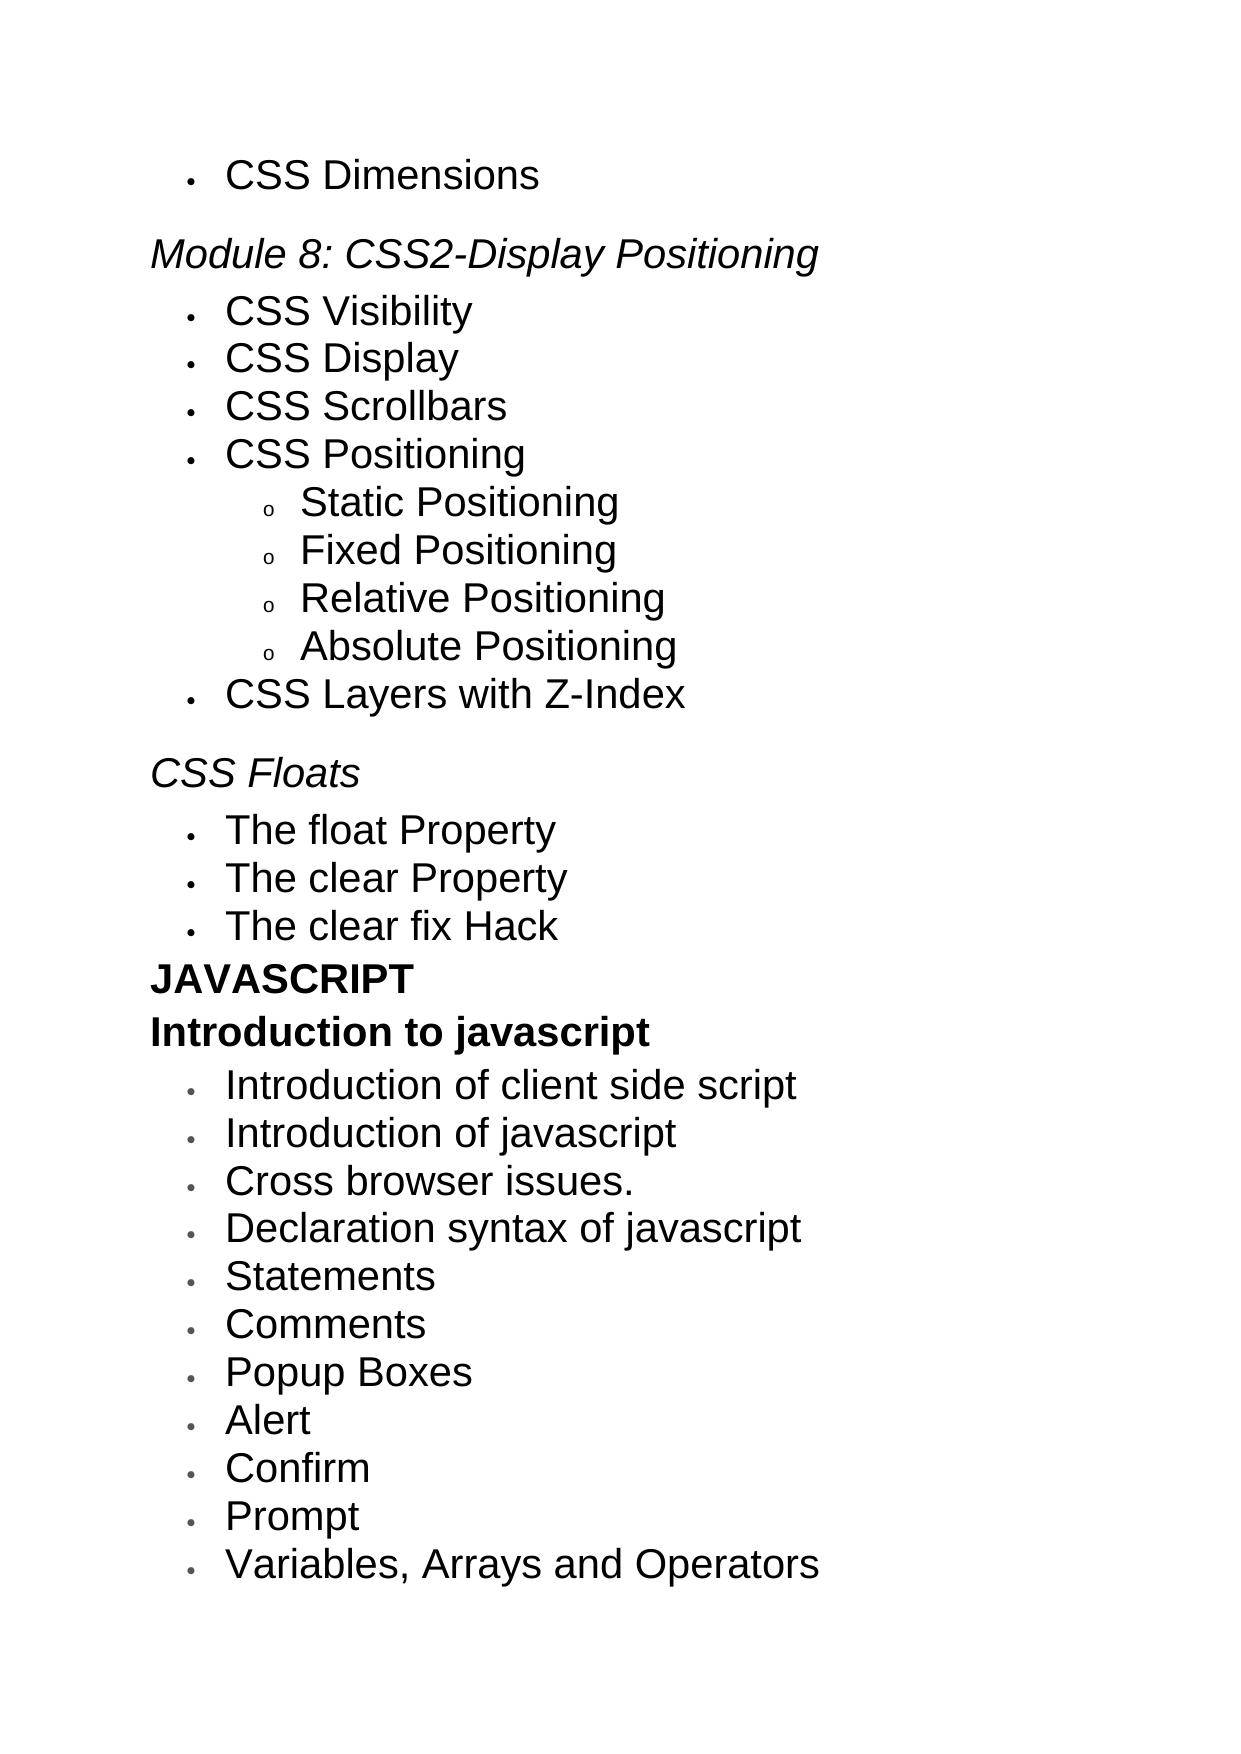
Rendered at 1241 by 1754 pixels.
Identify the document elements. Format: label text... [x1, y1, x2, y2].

list Alert [187, 1396, 1090, 1443]
subtitle Module 8: CSS2-Display Positioning [150, 229, 1090, 277]
list CSS Dimensions [187, 150, 1090, 198]
list CSS Display [187, 334, 1090, 382]
list CSS Layers with Z-Index [187, 669, 1090, 717]
list Introduction of javascript [187, 1108, 1090, 1156]
list Statements [187, 1252, 1090, 1300]
list The float Property [187, 805, 1090, 853]
list Variables, Arrays and Operators [187, 1539, 1090, 1587]
list CSS Scrollbars [187, 382, 1090, 430]
list The clear Property [187, 853, 1090, 901]
list Relative Positioning [262, 573, 1090, 621]
subtitle CSS Floats [150, 748, 1090, 796]
list Comments [187, 1300, 1090, 1348]
list CSS Visibility [187, 286, 1090, 334]
list Popup Boxes [187, 1348, 1090, 1396]
list Static Positioning [262, 478, 1090, 526]
list Cross browser issues. [187, 1156, 1090, 1204]
list Fixed Positioning [262, 526, 1090, 573]
list Confirm [187, 1443, 1090, 1491]
text JAVASCRIPT [150, 954, 1090, 1002]
list The clear fix Hack [187, 901, 1090, 949]
list CSS Positioning [187, 430, 1090, 478]
list Absolute Positioning [262, 621, 1090, 669]
list Declaration syntax of javascript [187, 1204, 1090, 1252]
list Introduction of client side script [187, 1060, 1090, 1108]
text Introduction to javascript [150, 1007, 1090, 1055]
list Prompt [187, 1491, 1090, 1539]
